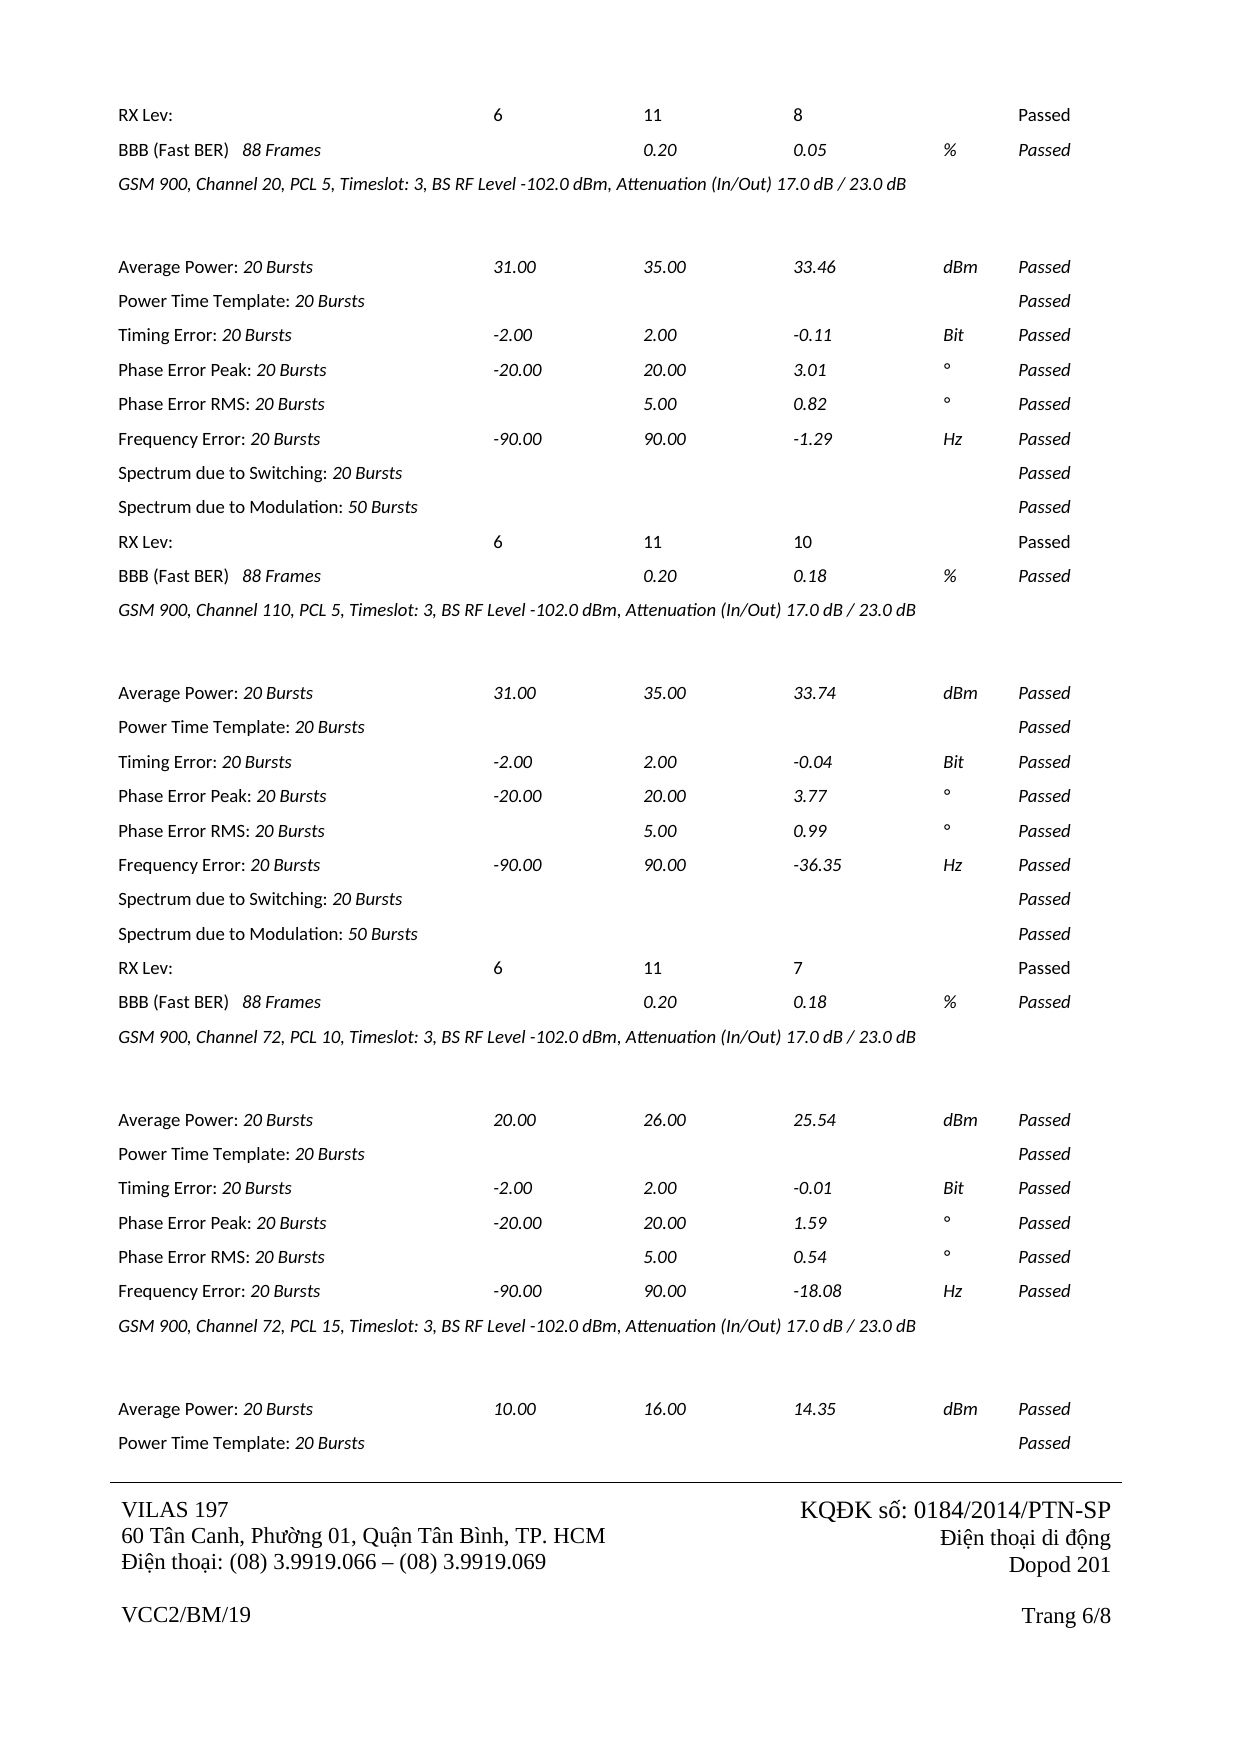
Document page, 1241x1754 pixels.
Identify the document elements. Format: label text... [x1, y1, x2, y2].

text Spectrum due to Switching: 20 Bursts Passed [118, 461, 1122, 484]
text Timing Error: 20 Bursts -2.00 2.00 -0.04 Bit Passed [118, 750, 1122, 773]
text Timing Error: 20 Bursts -2.00 2.00 -0.11 Bit Passed [118, 324, 1122, 347]
text Power Time Template: 20 Bursts Passed [118, 289, 1122, 312]
text GSM 900, Channel 110, PCL 5, Timeslot: 3, BS RF Level -102.0 dBm, Attenuation (In/Out) 17.0 dB / 23.0 dB [118, 599, 1122, 622]
text GSM 900, Channel 72, PCL 10, Timeslot: 3, BS RF Level -102.0 dBm, Attenuation (In/Out) 17.0 dB / 23.0 dB [118, 1025, 1122, 1048]
text Power Time Template: 20 Bursts Passed [118, 1431, 1122, 1454]
text GSM 900, Channel 72, PCL 15, Timeslot: 3, BS RF Level -102.0 dBm, Attenuation (In/Out) 17.0 dB / 23.0 dB [118, 1314, 1122, 1337]
text Power Time Template: 20 Bursts Passed [118, 716, 1122, 739]
text Timing Error: 20 Bursts -2.00 2.00 -0.01 Bit Passed [118, 1177, 1122, 1199]
text Spectrum due to Switching: 20 Bursts Passed [118, 888, 1122, 911]
text Power Time Template: 20 Bursts Passed [118, 1142, 1122, 1165]
text Phase Error Peak: 20 Bursts -20.00 20.00 3.01 ° Passed [118, 358, 1122, 381]
text GSM 900, Channel 20, PCL 5, Timeslot: 3, BS RF Level -102.0 dBm, Attenuation (In/Out) 17.0 dB / 23.0 dB [118, 172, 1122, 195]
text BBB (Fast BER) 88 Frames 0.20 0.05 % Passed [118, 138, 1122, 161]
text Phase Error RMS: 20 Bursts 5.00 0.82 ° Passed [118, 392, 1122, 415]
text Average Power: 20 Bursts 31.00 35.00 33.46 dBm Passed [118, 255, 1122, 278]
text Spectrum due to Modulation: 50 Bursts Passed [118, 496, 1122, 518]
text Frequency Error: 20 Bursts -90.00 90.00 -1.29 Hz Passed [118, 427, 1122, 450]
text Phase Error RMS: 20 Bursts 5.00 0.54 ° Passed [118, 1245, 1122, 1268]
text Phase Error Peak: 20 Bursts -20.00 20.00 3.77 ° Passed [118, 784, 1122, 807]
text BBB (Fast BER) 88 Frames 0.20 0.18 % Passed [118, 564, 1122, 587]
text Frequency Error: 20 Bursts -90.00 90.00 -18.08 Hz Passed [118, 1280, 1122, 1303]
text BBB (Fast BER) 88 Frames 0.20 0.18 % Passed [118, 991, 1122, 1014]
text Phase Error Peak: 20 Bursts -20.00 20.00 1.59 ° Passed [118, 1211, 1122, 1234]
text RX Lev: 6 11 10 Passed [118, 530, 1122, 553]
text RX Lev: 6 11 8 Passed [118, 103, 1122, 126]
text Frequency Error: 20 Bursts -90.00 90.00 -36.35 Hz Passed [118, 853, 1122, 876]
text Average Power: 20 Bursts 10.00 16.00 14.35 dBm Passed [118, 1397, 1122, 1420]
text Average Power: 20 Bursts 31.00 35.00 33.74 dBm Passed [118, 681, 1122, 704]
text Spectrum due to Modulation: 50 Bursts Passed [118, 922, 1122, 945]
text Phase Error RMS: 20 Bursts 5.00 0.99 ° Passed [118, 819, 1122, 842]
text RX Lev: 6 11 7 Passed [118, 956, 1122, 979]
text Average Power: 20 Bursts 20.00 26.00 25.54 dBm Passed [118, 1108, 1122, 1131]
